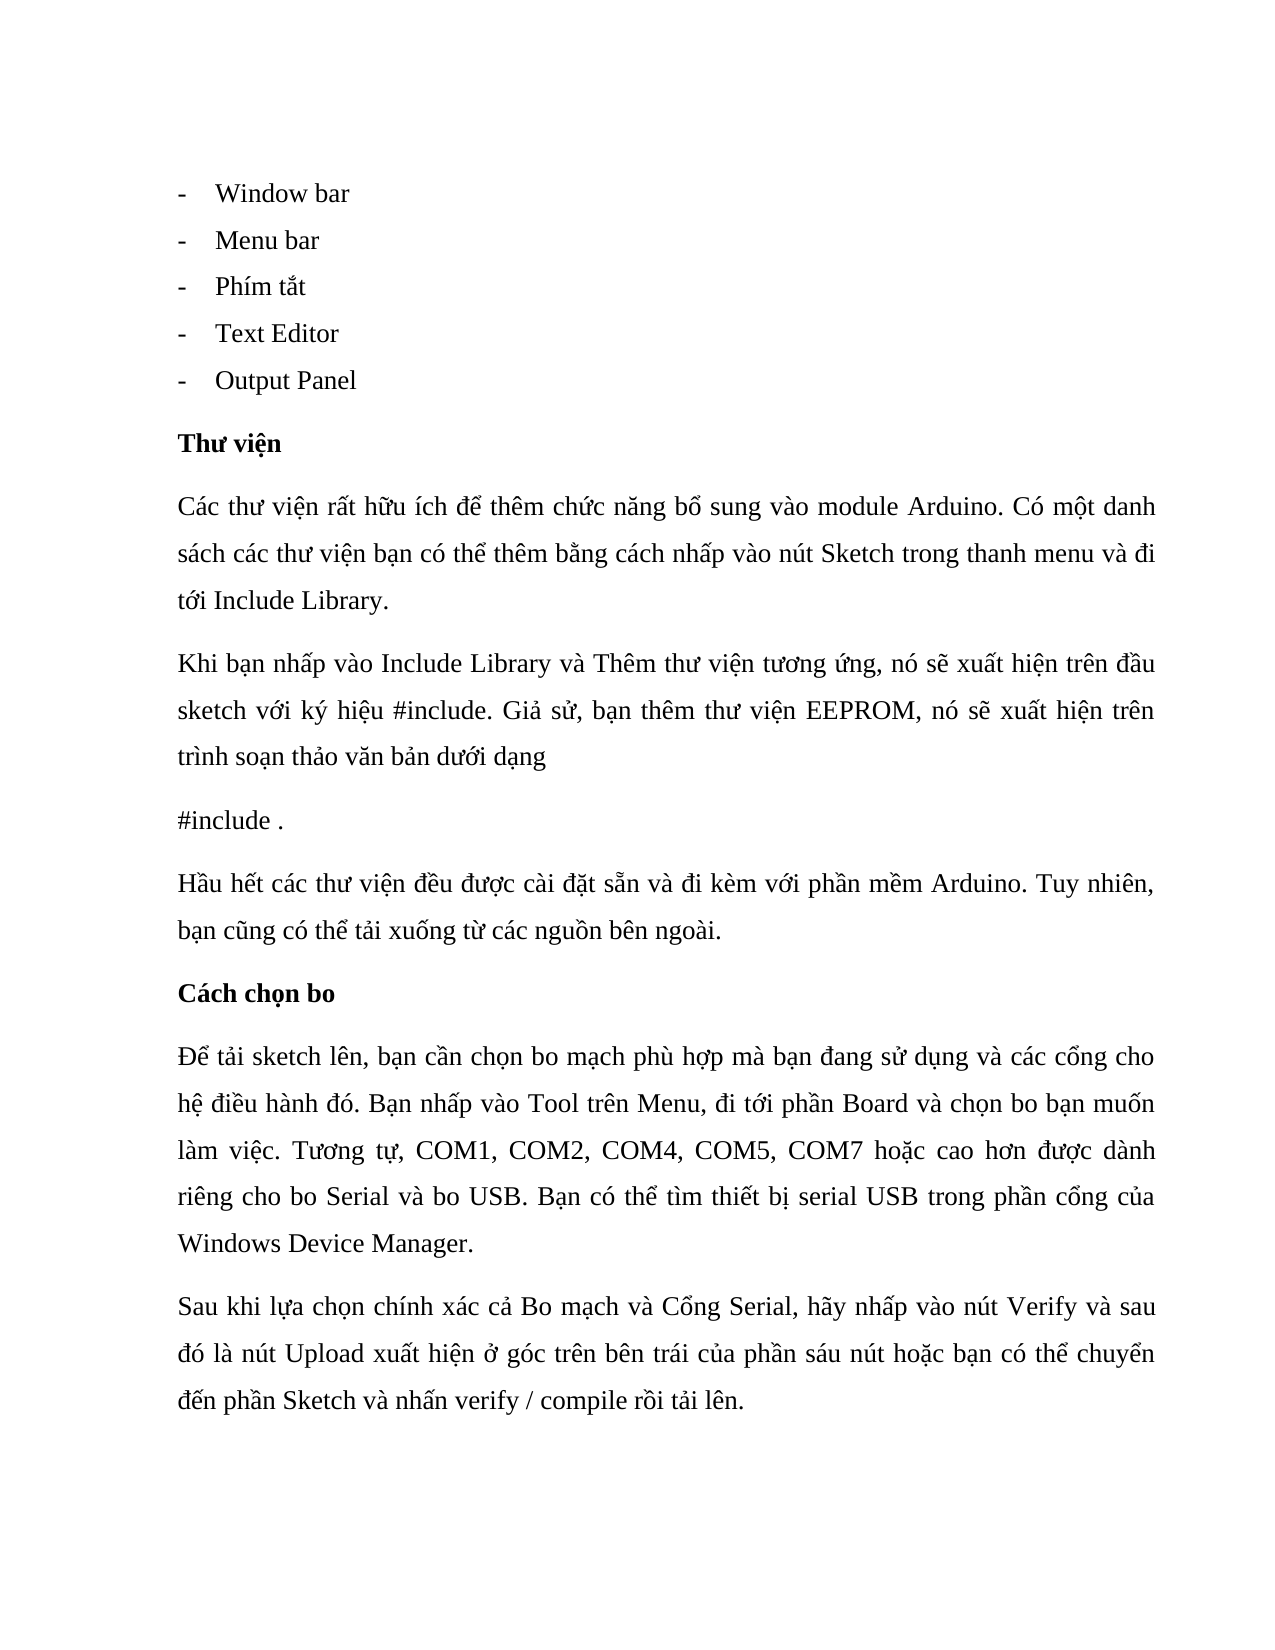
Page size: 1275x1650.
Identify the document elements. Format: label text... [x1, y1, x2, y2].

text #include . [177, 804, 1157, 835]
list Phím tắt [177, 271, 1157, 302]
list Menu bar [177, 224, 1157, 255]
text Thư viện [177, 427, 1157, 458]
text Hầu hết các thư viện đều được cài đặt sẵn và đi kèm với phần mềm Arduino. Tuy nhiên, bạn cũng có thể tải xuống từ các nguồn bên ngoài. [177, 867, 1157, 945]
text Cách chọn bo [177, 977, 1157, 1008]
text Sau khi lựa chọn chính xác cả Bo mạch và Cổng Serial, hãy nhấp vào nút Verify và sau đó là nút Upload xuất hiện ở góc trên bên trái của phần sáu nút hoặc bạn có thể chuyển đến phần Sketch và nhấn verify / compile rồi tải lên. [177, 1291, 1157, 1415]
list Output Panel [177, 364, 1157, 395]
text Khi bạn nhấp vào Include Library và Thêm thư viện tương ứng, nó sẽ xuất hiện trên đầu sketch với ký hiệu #include. Giả sử, bạn thêm thư viện EEPROM, nó sẽ xuất hiện trên trình soạn thảo văn bản dưới dạng [177, 647, 1157, 772]
text Các thư viện rất hữu ích để thêm chức năng bổ sung vào module Arduino. Có một danh sách các thư viện bạn có thể thêm bằng cách nhấp vào nút Sketch trong thanh menu và đi tới Include Library. [177, 491, 1157, 615]
list Text Editor [177, 317, 1157, 348]
text Để tải sketch lên, bạn cần chọn bo mạch phù hợp mà bạn đang sử dụng và các cổng cho hệ điều hành đó. Bạn nhấp vào Tool trên Menu, đi tới phần Board và chọn bo bạn muốn làm việc. Tương tự, COM1, COM2, COM4, COM5, COM7 hoặc cao hơn được dành riêng cho bo Serial và bo USB. Bạn có thể tìm thiết bị serial USB trong phần cổng của Windows Device Manager. [177, 1041, 1157, 1258]
list Window bar [177, 177, 1157, 208]
